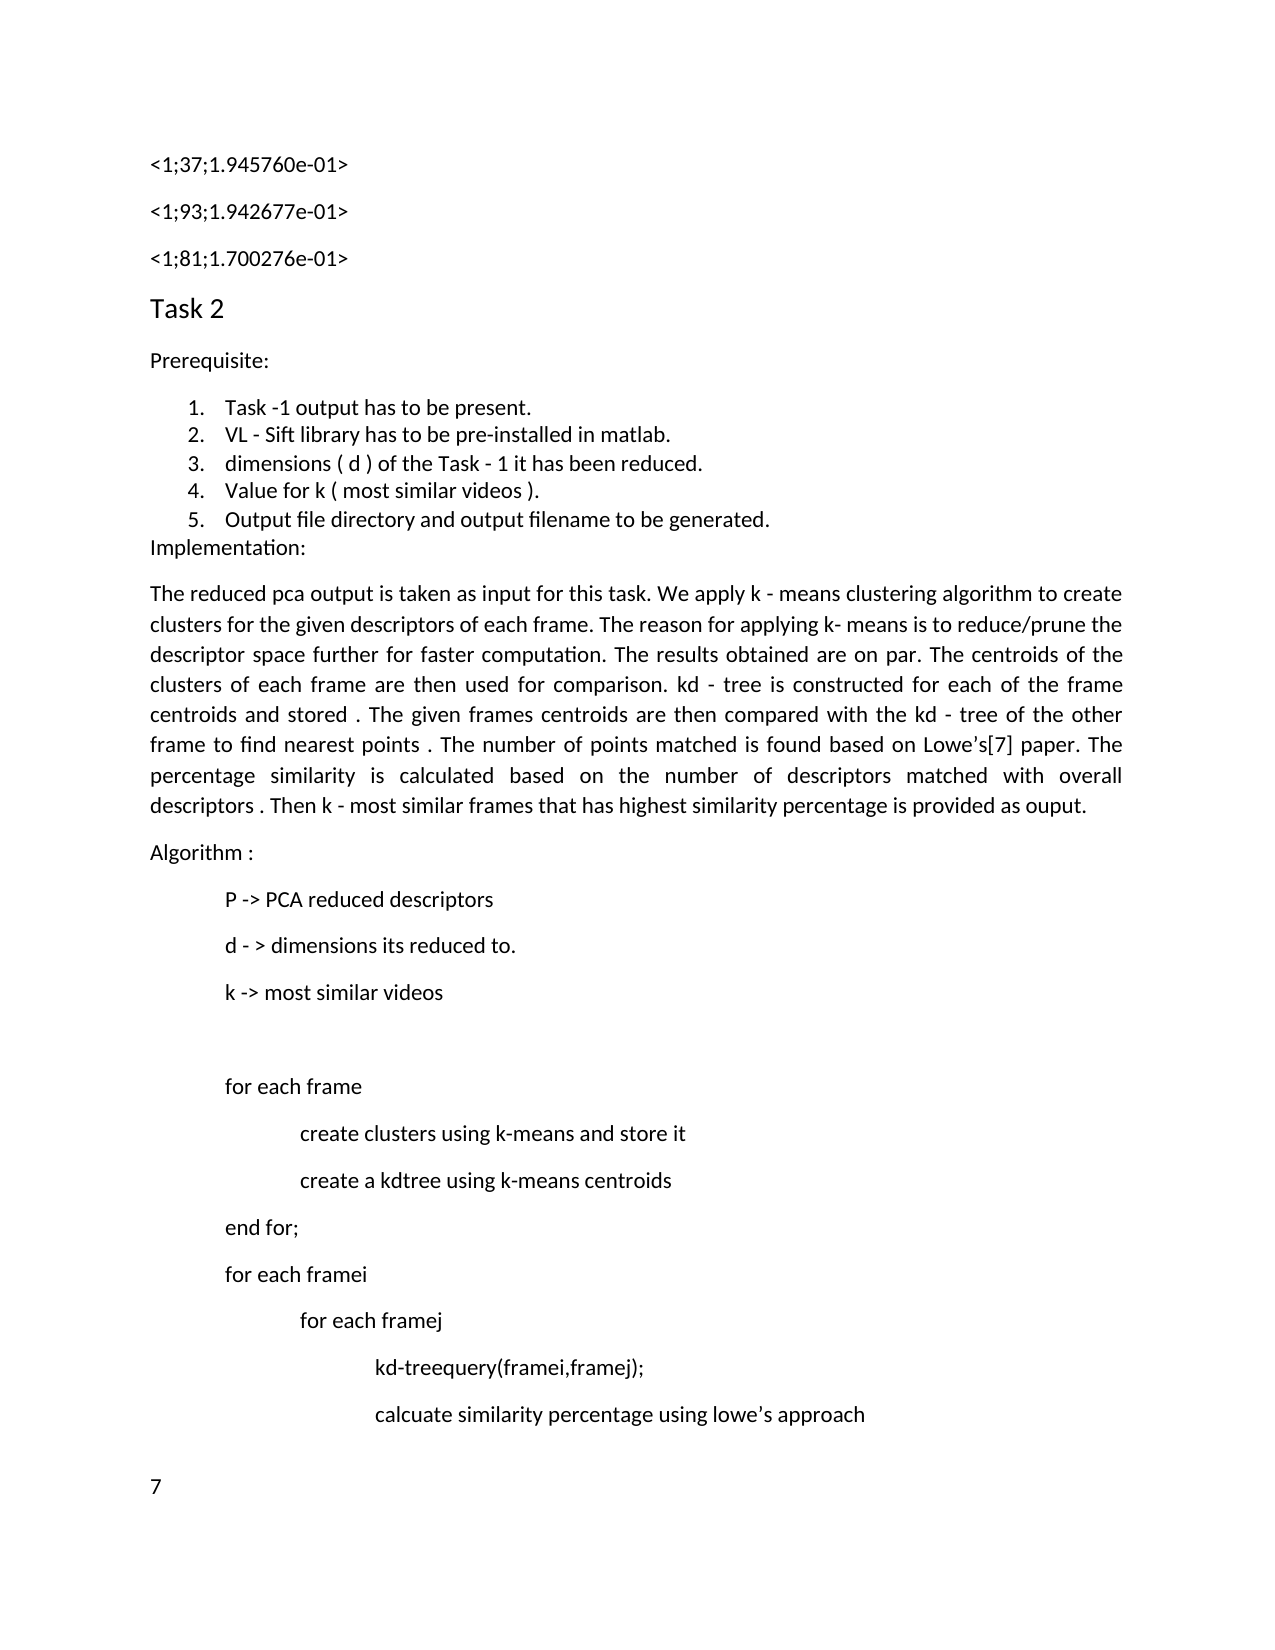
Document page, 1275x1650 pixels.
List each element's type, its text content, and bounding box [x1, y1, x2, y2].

text P -> PCA reduced descriptors [150, 885, 1125, 913]
text create a kdtree using k-means centroids [150, 1166, 1125, 1194]
text Implementation: [150, 533, 1125, 561]
text k -> most similar videos [150, 978, 1125, 1007]
text calcuate similarity percentage using lowe’s approach [150, 1400, 1125, 1428]
text Task 2 [150, 291, 1125, 326]
list Value for k ( most similar videos ). [187, 477, 1125, 505]
text The reduced pca output is taken as input for this task. We apply k - means clustering algorithm to create clusters for the given descriptors of each frame. The reason for applying k- means is to reduce/prune the descriptor space further for faster computation. The results obtained are on par. The centroids of the clusters of each frame are then used for comparison. kd - tree is constructed for each of the frame centroids and stored . The given frames centroids are then compared with the kd - tree of the other frame to find nearest points . The number of points matched is found based on Lowe’s[7] paper. The percentage similarity is calculated based on the number of descriptors matched with overall descriptors . Then k - most similar frames that has highest similarity percentage is provided as ouput. [150, 579, 1125, 819]
text for each framej [150, 1307, 1125, 1335]
text Algorithm : [150, 838, 1125, 866]
text d - > dimensions its reduced to. [150, 932, 1125, 960]
list VL - Sift library has to be pre-installed in matlab. [187, 421, 1125, 449]
text Prerequisite: [150, 346, 1125, 374]
list Task -1 output has to be present. [187, 393, 1125, 421]
text create clusters using k-means and store it [150, 1119, 1125, 1147]
text for each framei [150, 1260, 1125, 1288]
text <1;81;1.700276e-01> [150, 244, 1125, 272]
list dimensions ( d ) of the Task - 1 it has been reduced. [187, 449, 1125, 477]
list Output file directory and output filename to be generated. [187, 505, 1125, 533]
text kd-treequery(framei,framej); [150, 1353, 1125, 1382]
text <1;37;1.945760e-01> [150, 150, 1125, 178]
text <1;93;1.942677e-01> [150, 197, 1125, 225]
text end for; [150, 1213, 1125, 1241]
text for each frame [150, 1072, 1125, 1100]
